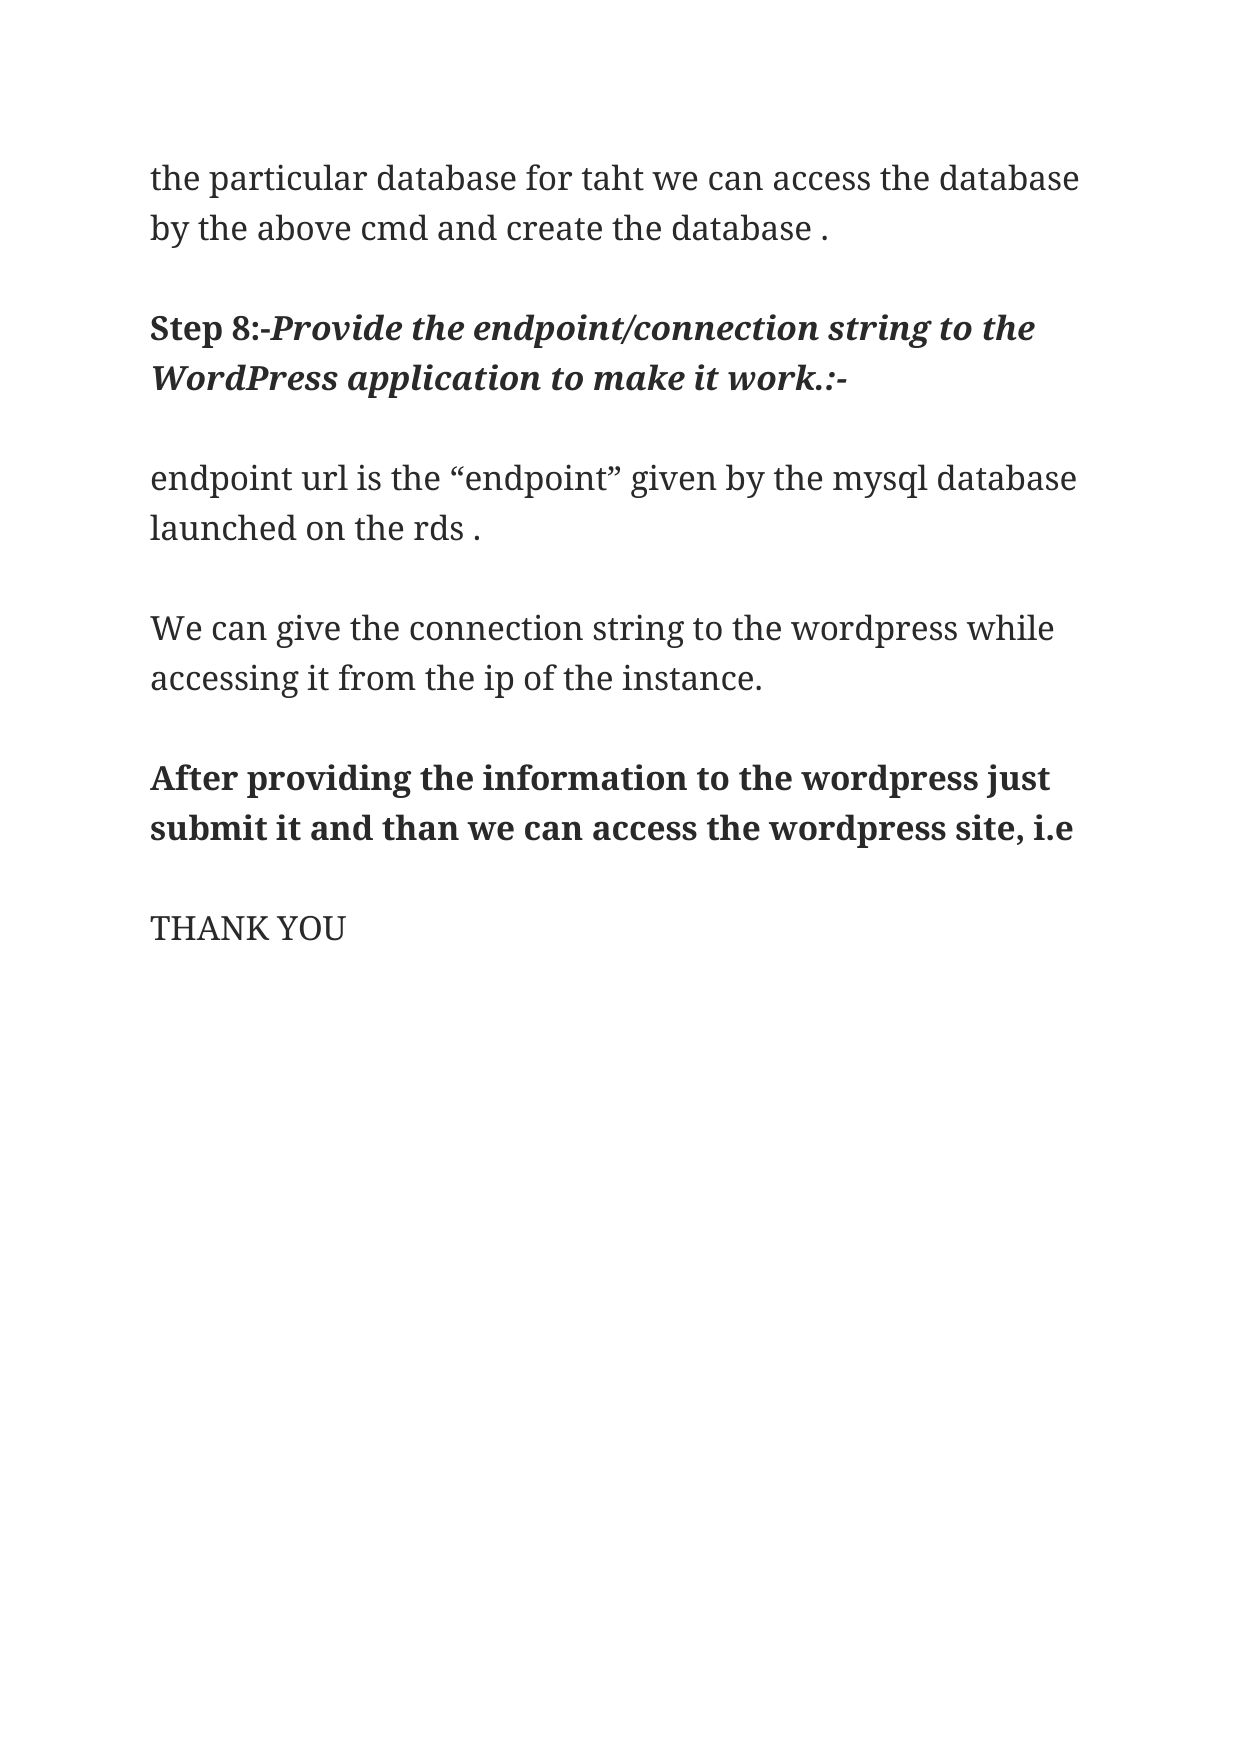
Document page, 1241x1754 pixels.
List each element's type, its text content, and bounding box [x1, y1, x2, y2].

text We can give the connection string to the wordpress while accessing it from the ip of the instance. [150, 600, 1090, 700]
text Step 8:-Provide the endpoint/connection string to the WordPress application to make it work.:- [150, 300, 1090, 400]
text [150, 150, 1090, 250]
text THANK YOU [150, 900, 1090, 950]
text After providing the information to the wordpress just submit it and than we can access the wordpress site, i.e [150, 750, 1090, 850]
text endpoint url is the “endpoint” given by the mysql database launched on the rds . [150, 450, 1090, 550]
